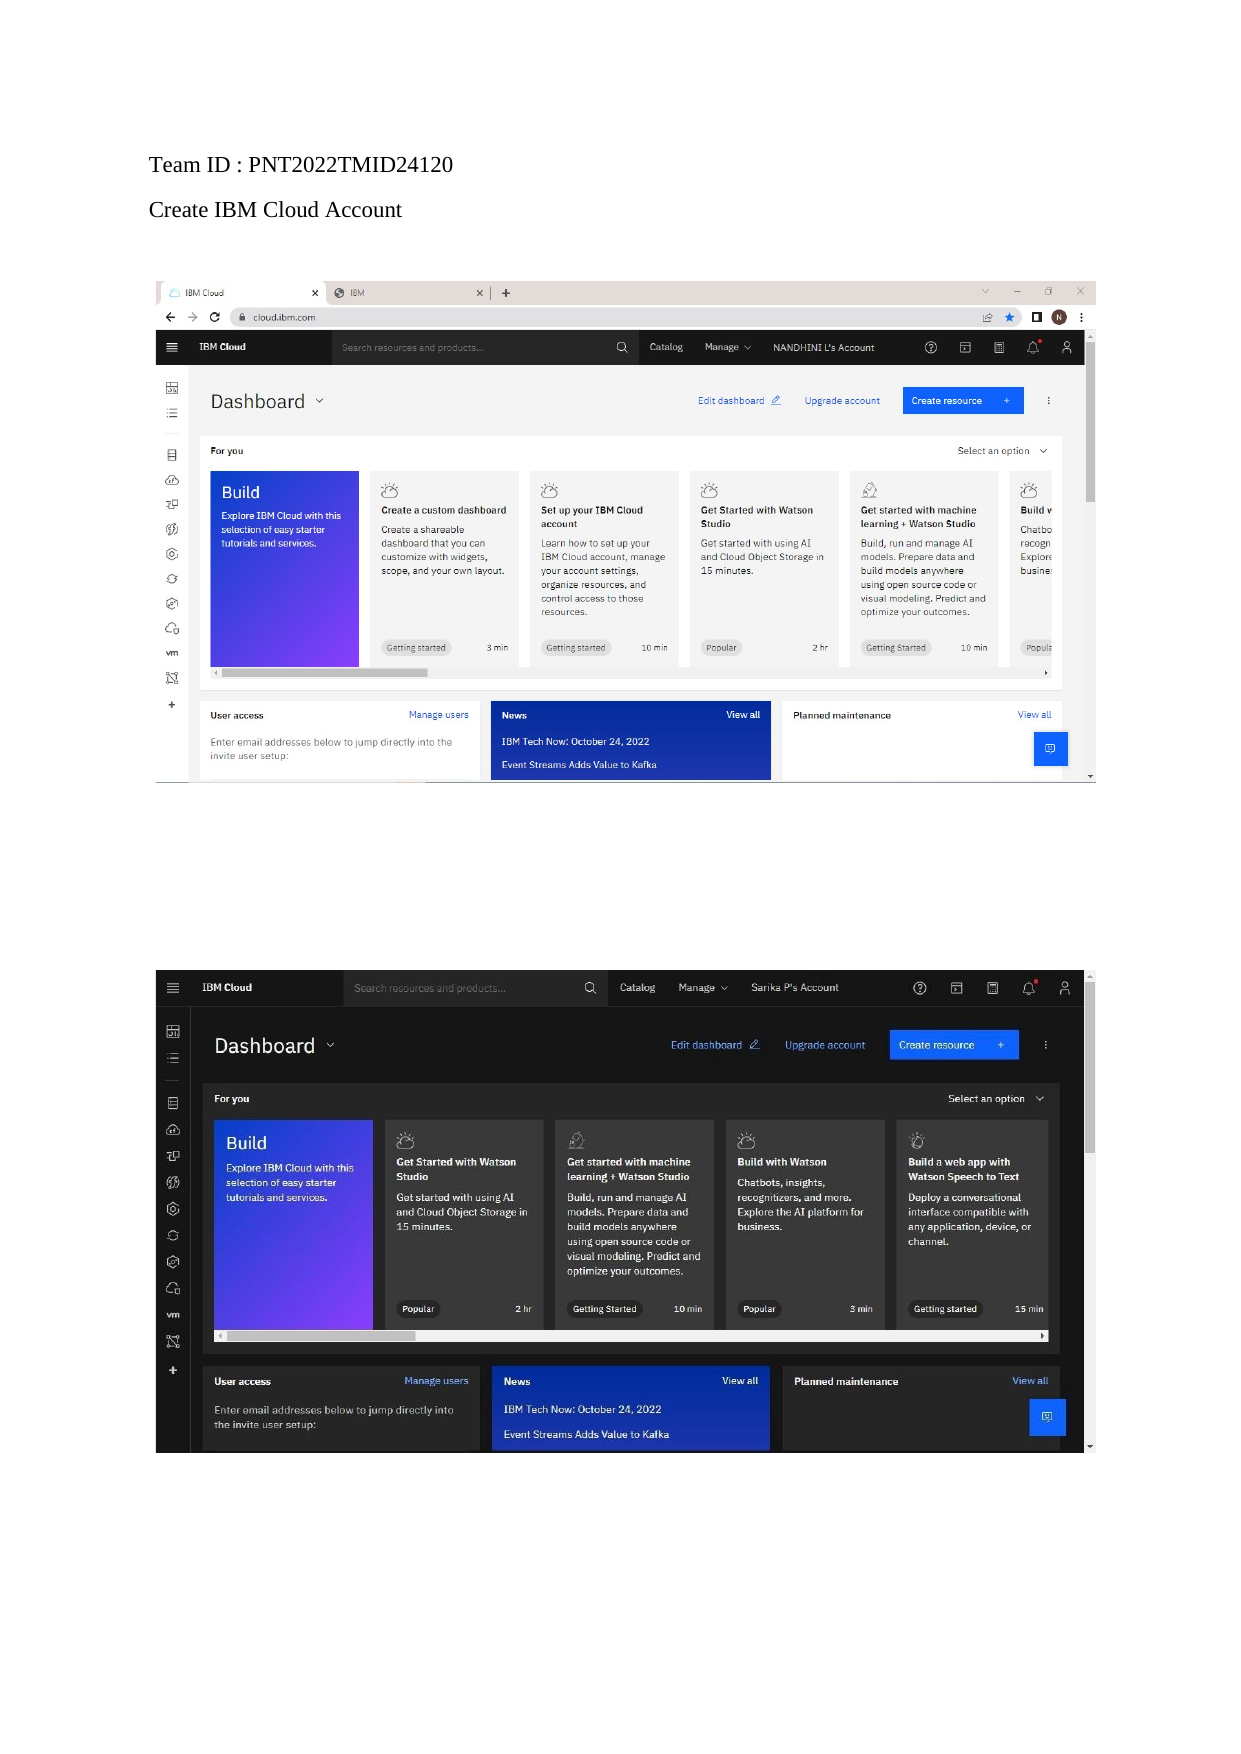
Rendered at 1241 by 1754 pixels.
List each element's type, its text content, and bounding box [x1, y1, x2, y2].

picture [155, 281, 1096, 783]
picture [155, 970, 1096, 1453]
text Team ID : PNT2022TMID24120 [148, 151, 1096, 177]
text Create IBM Cloud Account [148, 196, 1096, 222]
